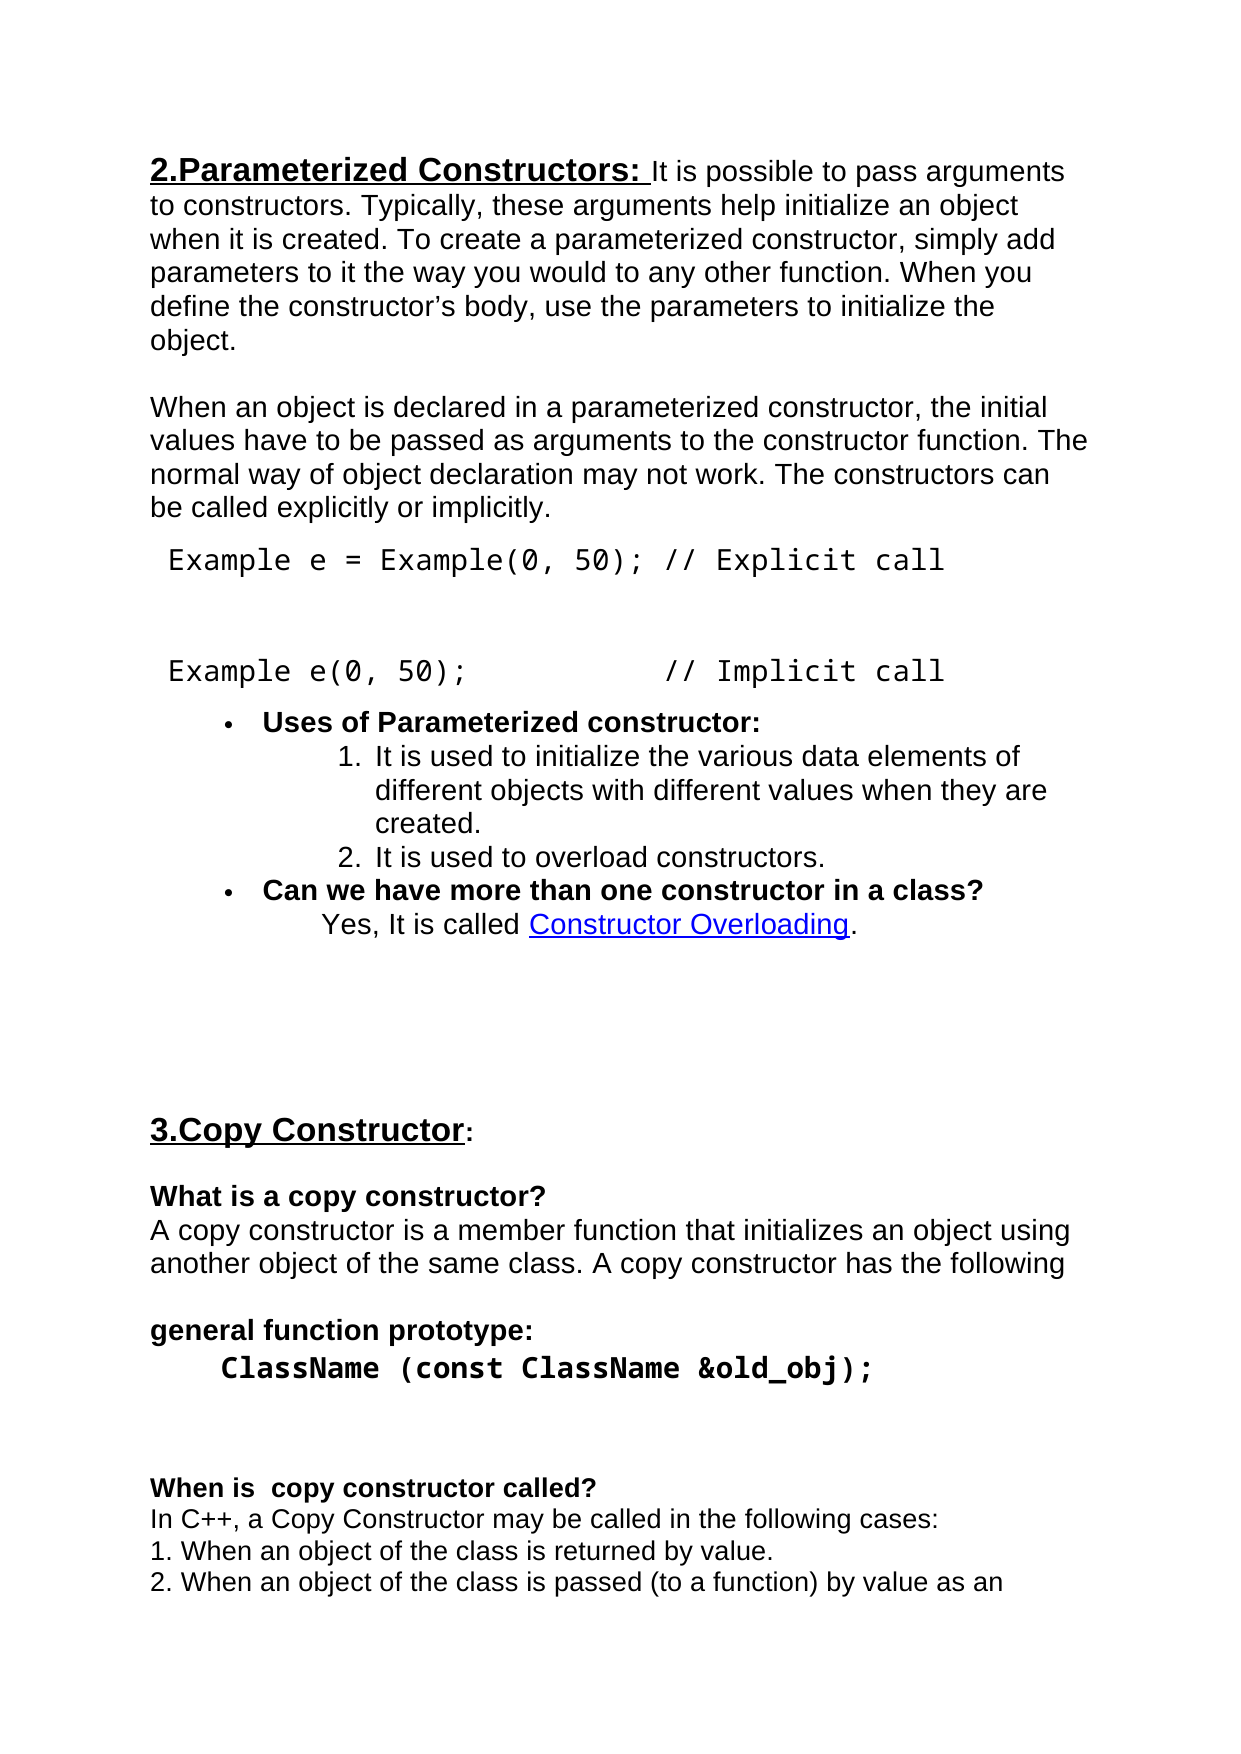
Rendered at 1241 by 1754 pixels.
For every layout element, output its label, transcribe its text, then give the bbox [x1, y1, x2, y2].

text Example e = Example(0, 50); // Explicit call [150, 539, 1090, 579]
text What is a copy constructor? A copy constructor is a member function that initializes an object using another object of the same class. A copy constructor has the following [150, 1179, 1090, 1280]
text Example e(0, 50); // Implicit call [150, 650, 1090, 690]
text 2.Parameterized Constructors: It is possible to pass arguments to constructors. Typically, these arguments help initialize an object when it is created. To create a parameterized constructor, simply add parameters to it the way you would to any other function. When you define the constructor’s body, use the parameters to initialize the object. [150, 150, 1090, 356]
text general function prototype: [150, 1313, 1090, 1347]
list Uses of Parameterized constructor: [225, 705, 1090, 739]
text 3.Copy Constructor: [150, 1109, 1090, 1148]
text ClassName (const ClassName &old_obj); [150, 1347, 1090, 1387]
list Can we have more than one constructor in a class? Yes, It is called Constructor Overloading. [225, 873, 1090, 940]
list It is used to overload constructors. [337, 839, 1090, 873]
text When an object is declared in a parameterized constructor, the initial values have to be passed as arguments to the constructor function. The normal way of object declaration may not work. The constructors can be called explicitly or implicitly. [150, 390, 1090, 524]
list It is used to initialize the various data elements of different objects with different values when they are created. [337, 739, 1090, 839]
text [150, 1472, 1090, 1597]
